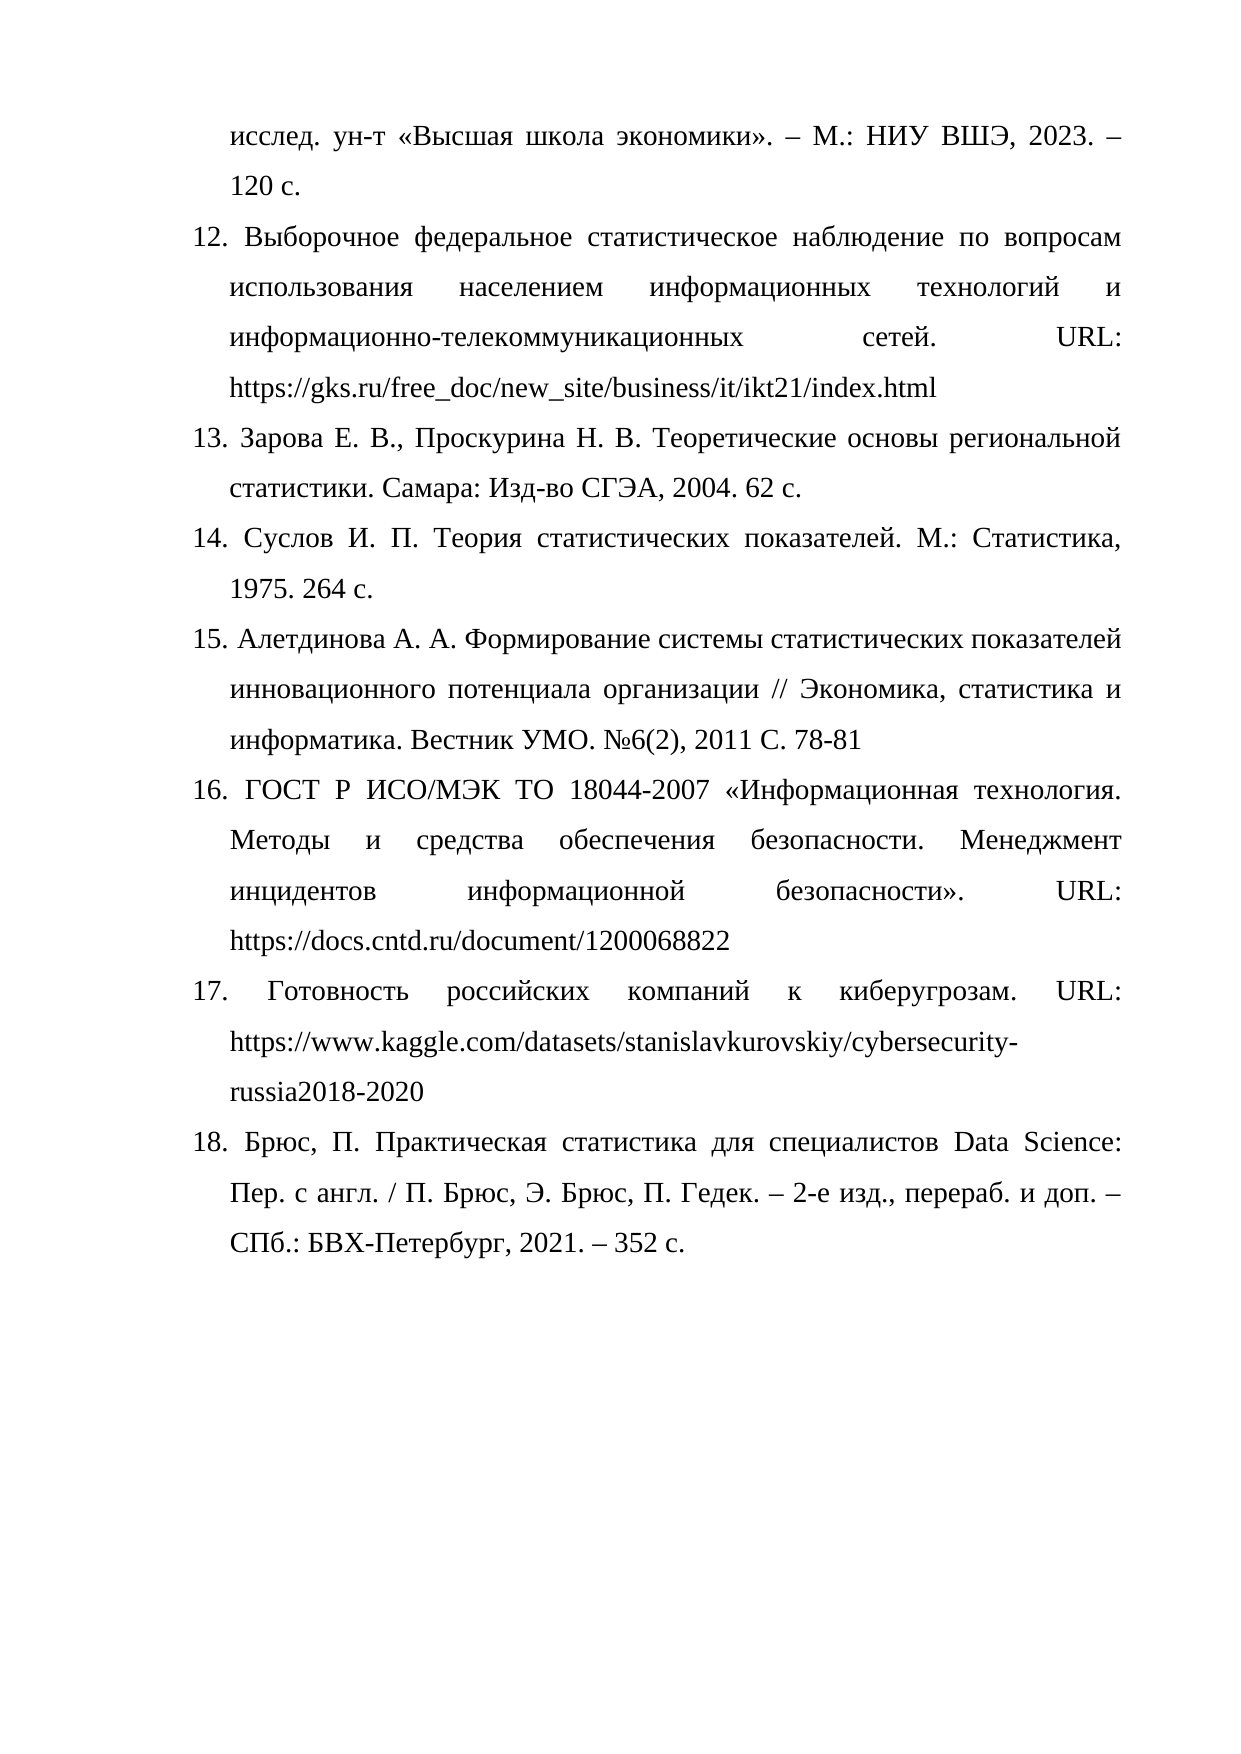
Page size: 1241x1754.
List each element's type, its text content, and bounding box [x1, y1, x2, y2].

list ГОСТ Р ИСО/МЭК ТО 18044-2007 «Информационная технология. Методы и средства обеспечения безопасности. Менеджмент инцидентов информационной безопасности». URL: https://docs.cntd.ru/document/1200068822 [192, 772, 1122, 957]
list Зарова Е. В., Проскурина Н. В. Теоретические основы региональной статистики. Самара: Изд-во СГЭА, 2004. 62 с. [192, 420, 1122, 504]
list Суслов И. П. Теория статистических показателей. М.: Статистика, 1975. 264 c. [192, 521, 1122, 604]
list Брюс, П. Практическая статистика для специалистов Data Science: Пер. с англ. / П. Брюс, Э. Брюс, П. Гедек. – 2-е изд., перераб. и доп. – СПб.: БВХ-Петербург, 2021. – 352 с. [192, 1124, 1122, 1258]
list Готовность российских компаний к киберугрозам. URL: https://www.kaggle.com/datasets/stanislavkurovskiy/cybersecurity-russia2018-2020 [192, 973, 1122, 1108]
list Алетдинова А. А. Формирование системы статистических показателей инновационного потенциала организации // Экономика, статистика и информатика. Вестник УМО. №6(2), 2011 C. 78-81 [192, 621, 1122, 755]
